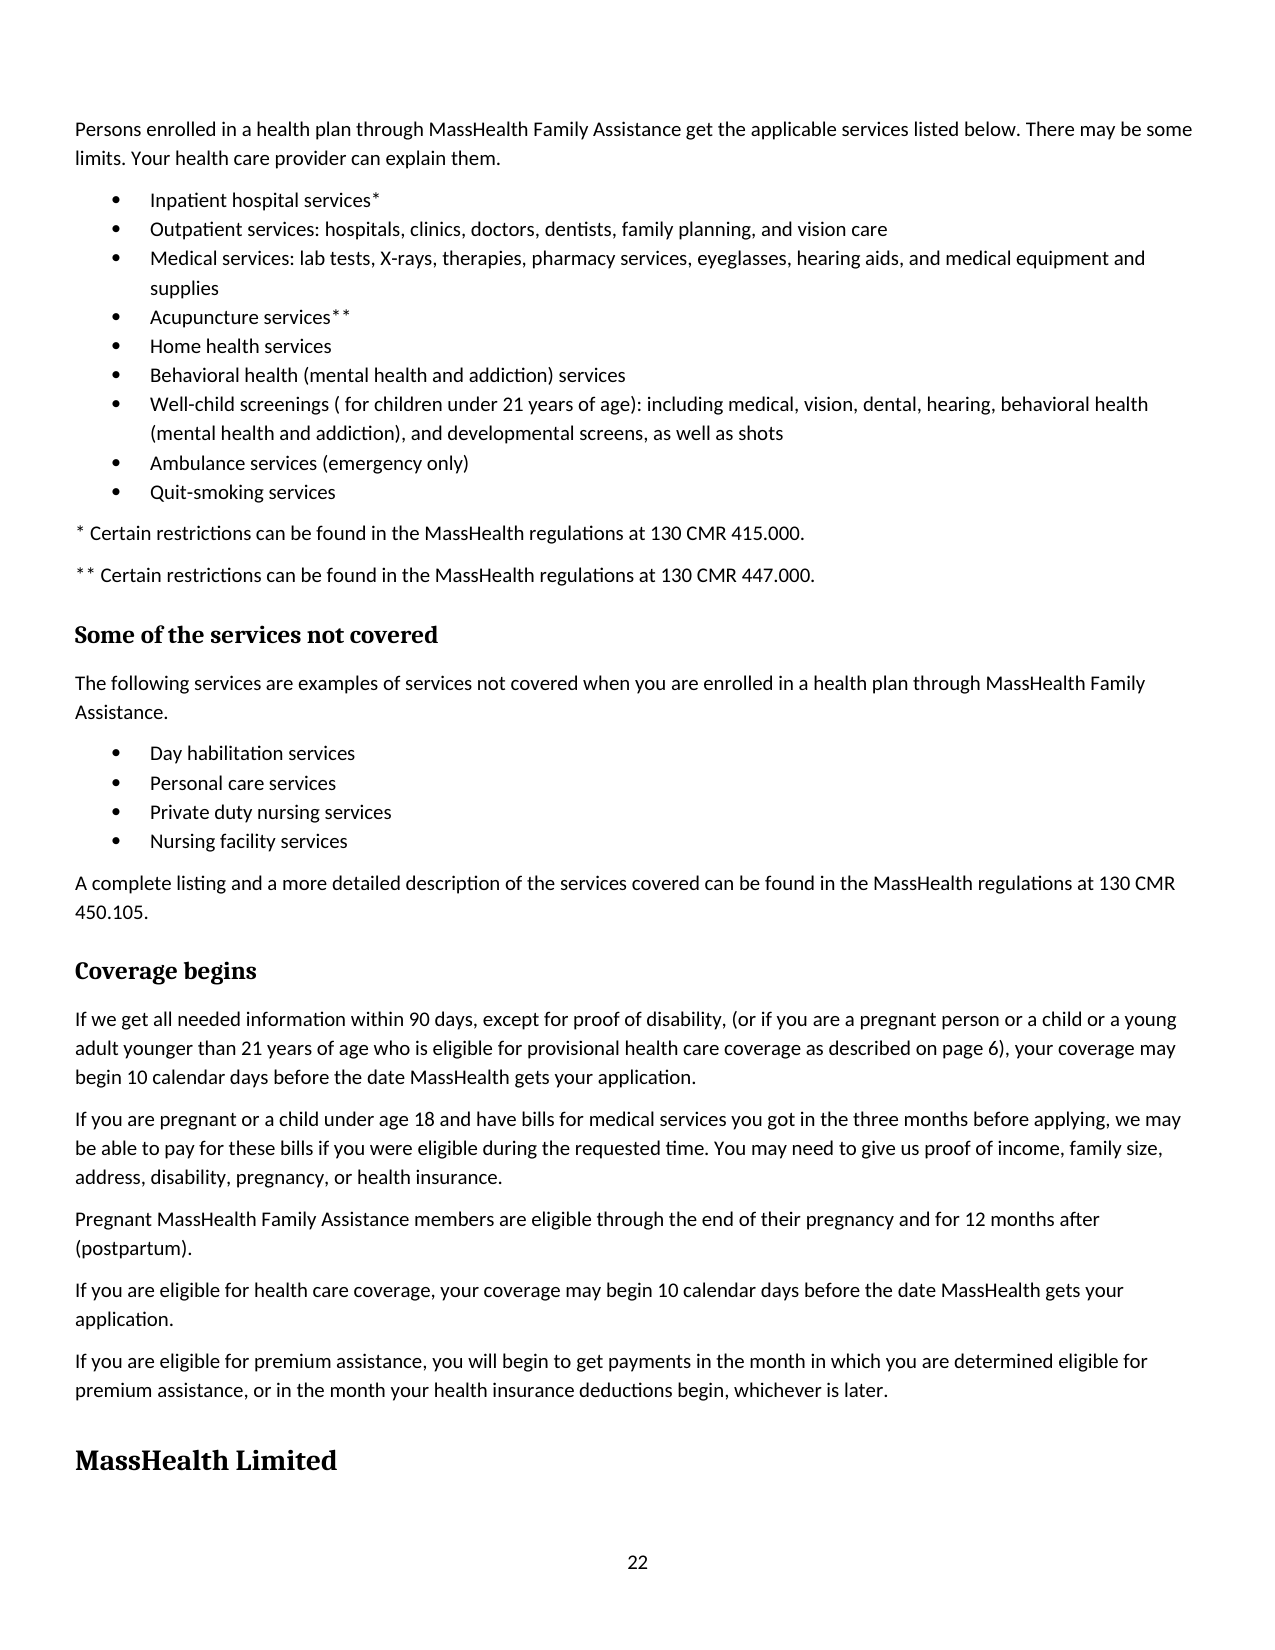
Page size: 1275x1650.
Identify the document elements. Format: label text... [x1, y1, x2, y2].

list Quit-smoking services [112, 479, 1200, 504]
subtitle Some of the services not covered [75, 621, 1200, 649]
text The following services are examples of services not covered when you are enrolled in a health plan through MassHealth Family Assistance. [75, 670, 1200, 724]
list Ambulance services (emergency only) [112, 450, 1200, 475]
list Medical services: lab tests, X-rays, therapies, pharmacy services, eyeglasses, hearing aids, and medical equipment and supplies [112, 246, 1200, 300]
subtitle Coverage begins [75, 957, 1200, 986]
list Personal care services [112, 770, 1200, 795]
text ** Certain restrictions can be found in the MassHealth regulations at 130 CMR 447.000. [75, 562, 1200, 588]
list Nursing facility services [112, 828, 1200, 853]
list Outpatient services: hospitals, clinics, doctors, dentists, family planning, and vision care [112, 216, 1200, 242]
text * Certain restrictions can be found in the MassHealth regulations at 130 CMR 415.000. [75, 521, 1200, 546]
list Well-child screenings ( for children under 21 years of age): including medical, vision, dental, hearing, behavioral health (mental health and addiction), and developmental screens, as well as shots [112, 391, 1200, 446]
text If you are eligible for premium assistance, you will begin to get payments in the month in which you are determined eligible for premium assistance, or in the month your health insurance deductions begin, whichever is later. [75, 1348, 1200, 1402]
text If you are eligible for health care coverage, your coverage may begin 10 calendar days before the date MassHealth gets your application. [75, 1277, 1200, 1332]
list Day habilitation services [112, 741, 1200, 766]
list Private duty nursing services [112, 799, 1200, 824]
list Home health services [112, 333, 1200, 358]
text A complete listing and a more detailed description of the services covered can be found in the MassHealth regulations at 130 CMR 450.105. [75, 870, 1200, 924]
subtitle MassHealth Limited [75, 1444, 1200, 1477]
list Behavioral health (mental health and addiction) services [112, 362, 1200, 388]
text If we get all needed information within 90 days, except for proof of disability, (or if you are a pregnant person or a child or a young adult younger than 21 years of age who is eligible for provisional health care coverage as described on page 6), your coverage may begin 10 calendar days before the date MassHealth gets your application. [75, 1006, 1200, 1090]
list Acupuncture services** [112, 304, 1200, 329]
text If you are pregnant or a child under age 18 and have bills for medical services you got in the three months before applying, we may be able to pay for these bills if you were eligible during the requested time. You may need to give us proof of income, family size, address, disability, pregnancy, or health insurance. [75, 1106, 1200, 1190]
text Pregnant MassHealth Family Assistance members are eligible through the end of their pregnancy and for 12 months after (postpartum). [75, 1206, 1200, 1261]
text Persons enrolled in a health plan through MassHealth Family Assistance get the applicable services listed below. There may be some limits. Your health care provider can explain them. [75, 116, 1200, 171]
list Inpatient hospital services* [112, 187, 1200, 213]
